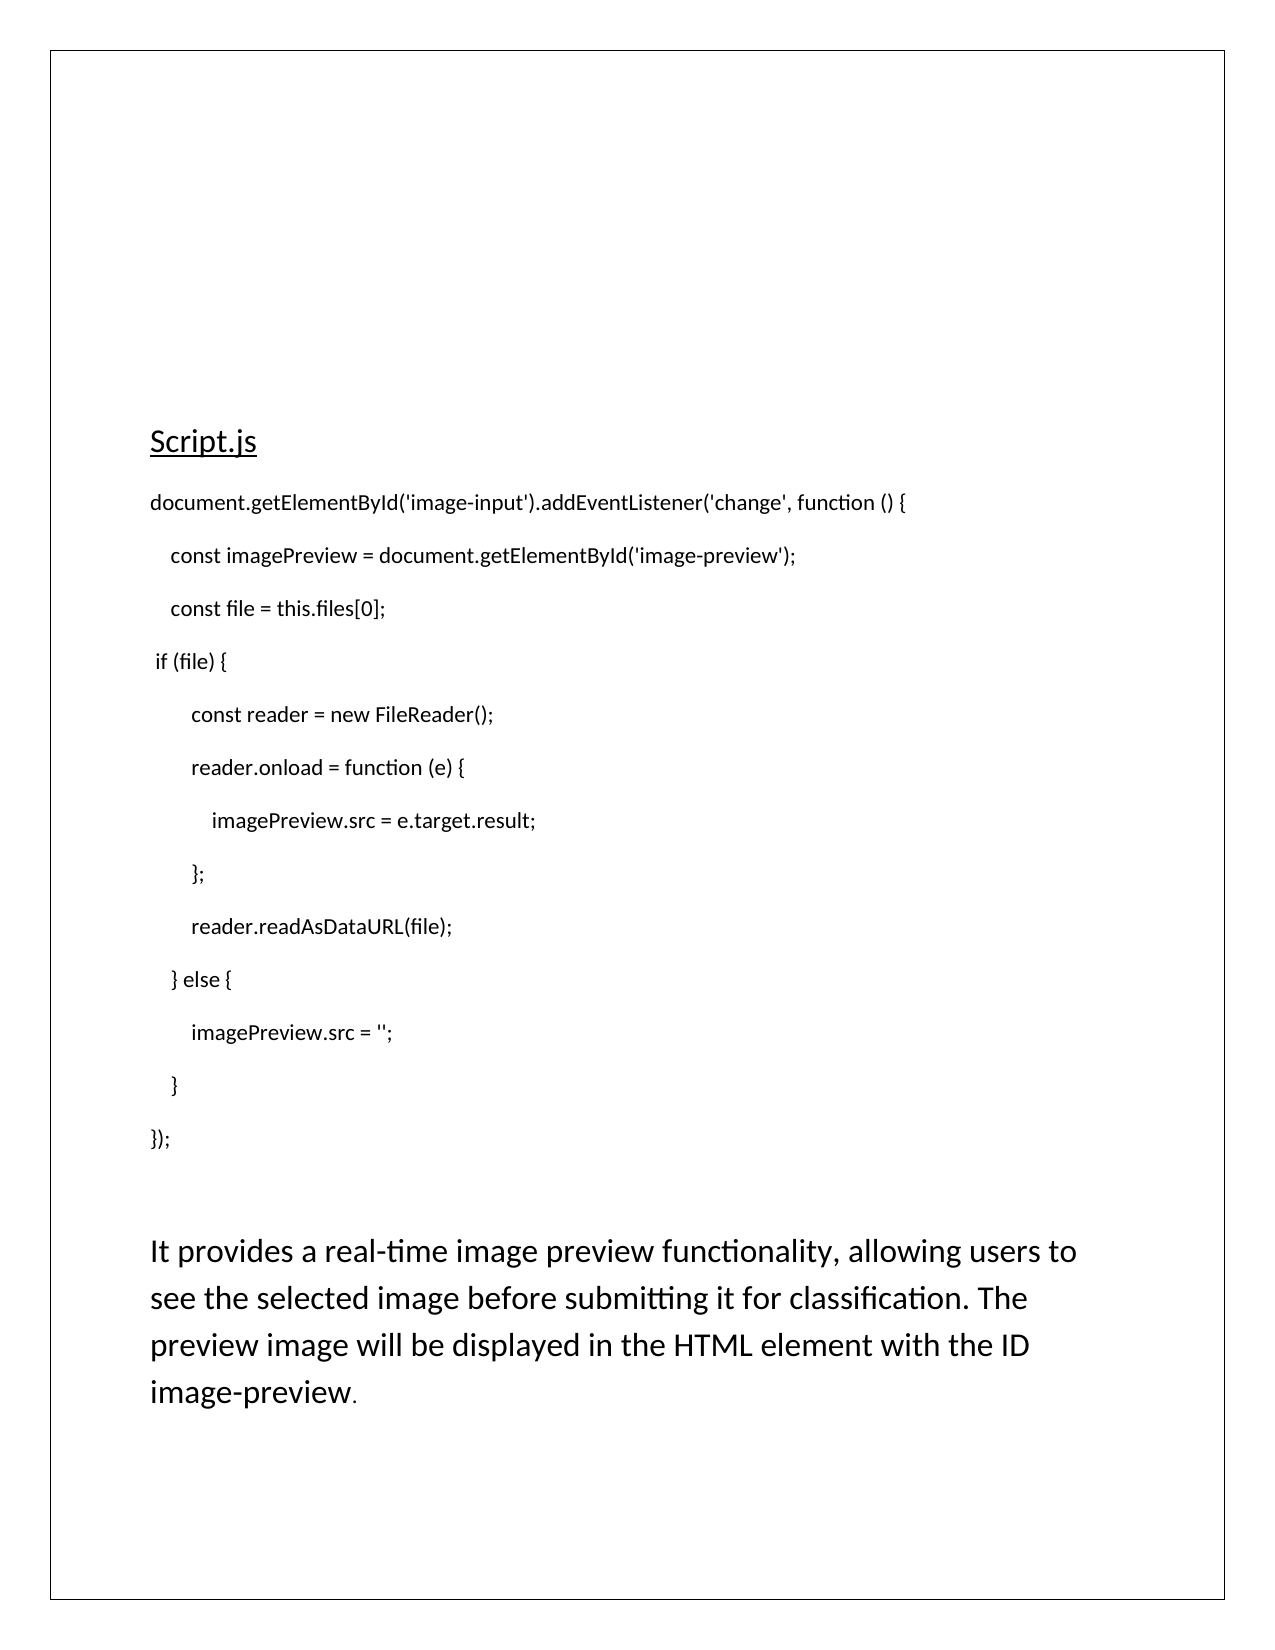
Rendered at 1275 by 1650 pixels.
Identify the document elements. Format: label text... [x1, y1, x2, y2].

text const reader = new FileReader(); [150, 700, 1125, 728]
text } else { [150, 965, 1125, 993]
text imagePreview.src = ''; [150, 1018, 1125, 1046]
text document.getElementById('image-input').addEventListener('change', function () { [150, 488, 1125, 516]
text if (file) { [150, 647, 1125, 675]
text }); [150, 1124, 1125, 1152]
text reader.readAsDataURL(file); [150, 912, 1125, 940]
text const file = this.files[0]; [150, 594, 1125, 622]
text const imagePreview = document.getElementById('image-preview'); [150, 541, 1125, 569]
text } [150, 1071, 1125, 1099]
text Script.js [150, 420, 1125, 461]
text }; [150, 859, 1125, 887]
text It provides a real-time image preview functionality, allowing users to see the selected image before submitting it for classification. The preview image will be displayed in the HTML element with the ID image-preview. [150, 1230, 1125, 1411]
text reader.onload = function (e) { [150, 753, 1125, 781]
text imagePreview.src = e.target.result; [150, 806, 1125, 834]
